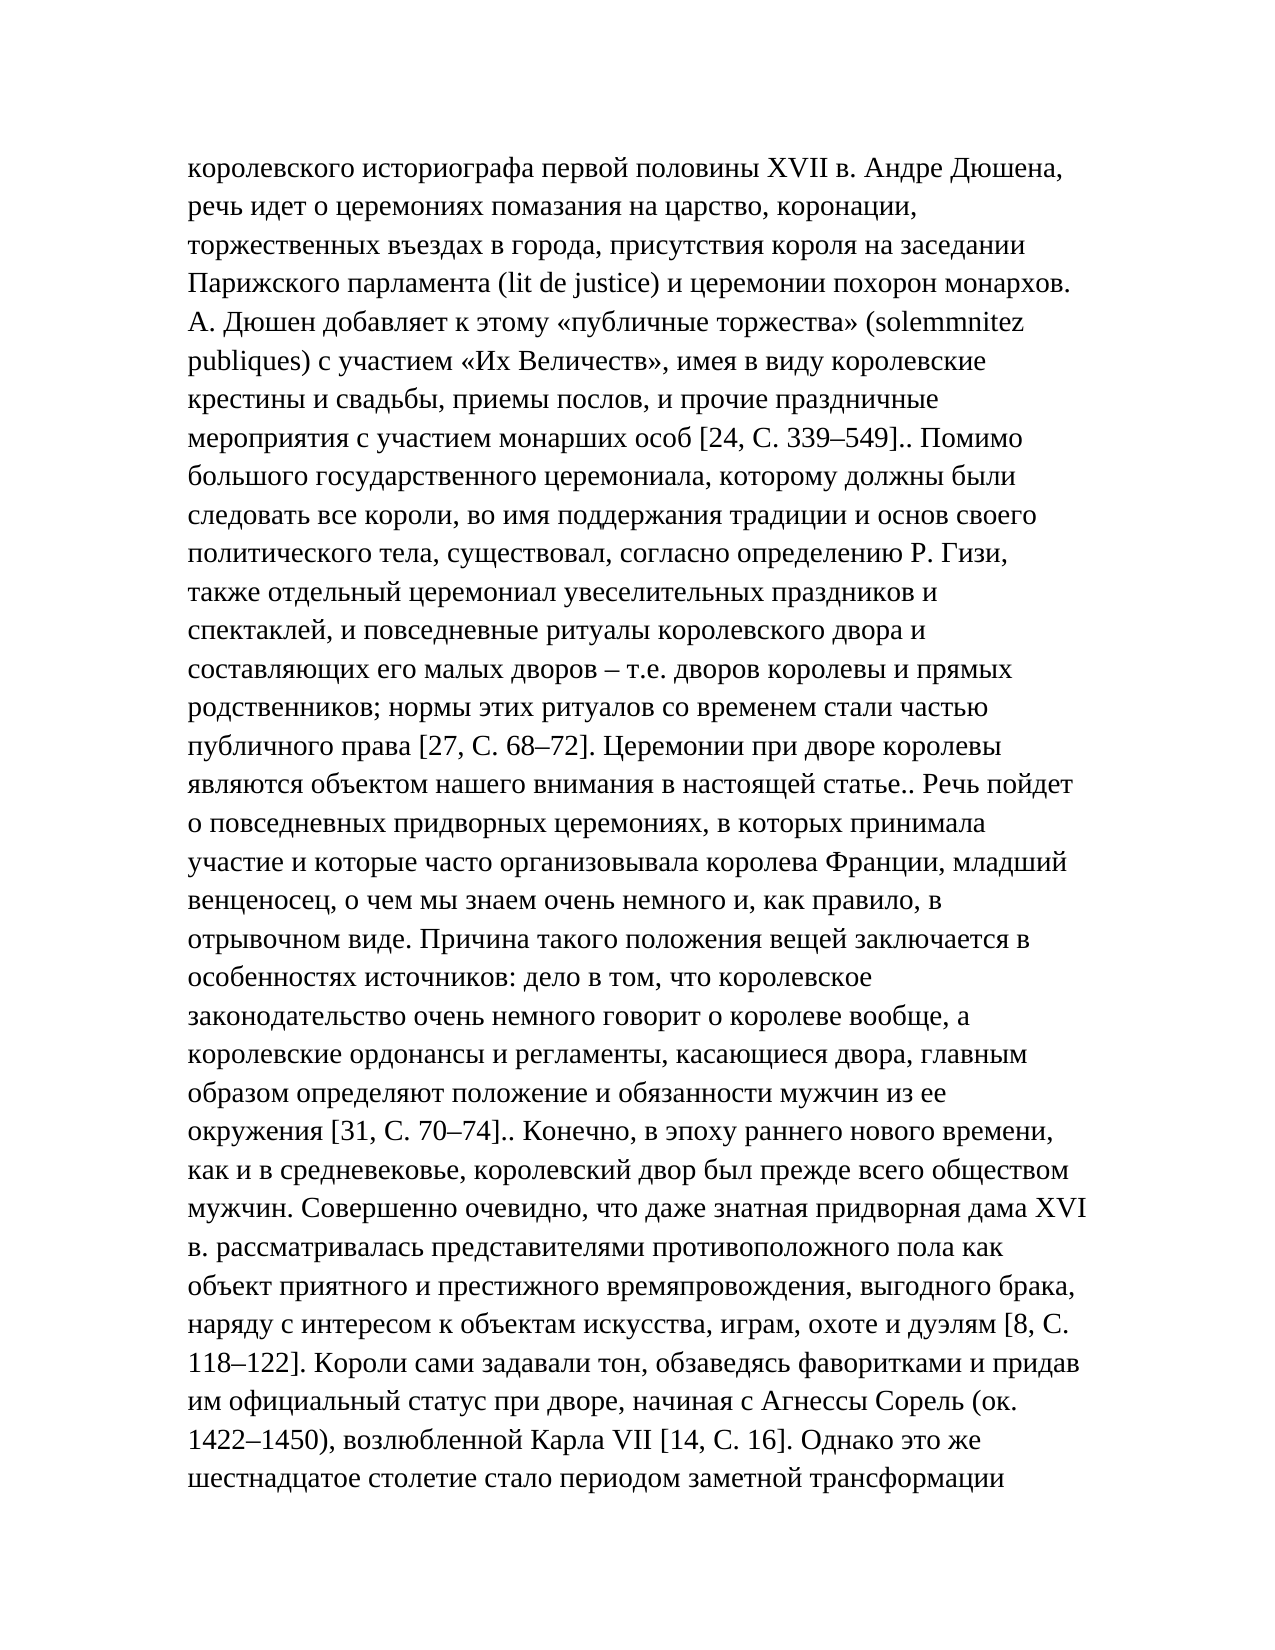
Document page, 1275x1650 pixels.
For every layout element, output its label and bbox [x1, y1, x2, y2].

text [187, 150, 1087, 1494]
